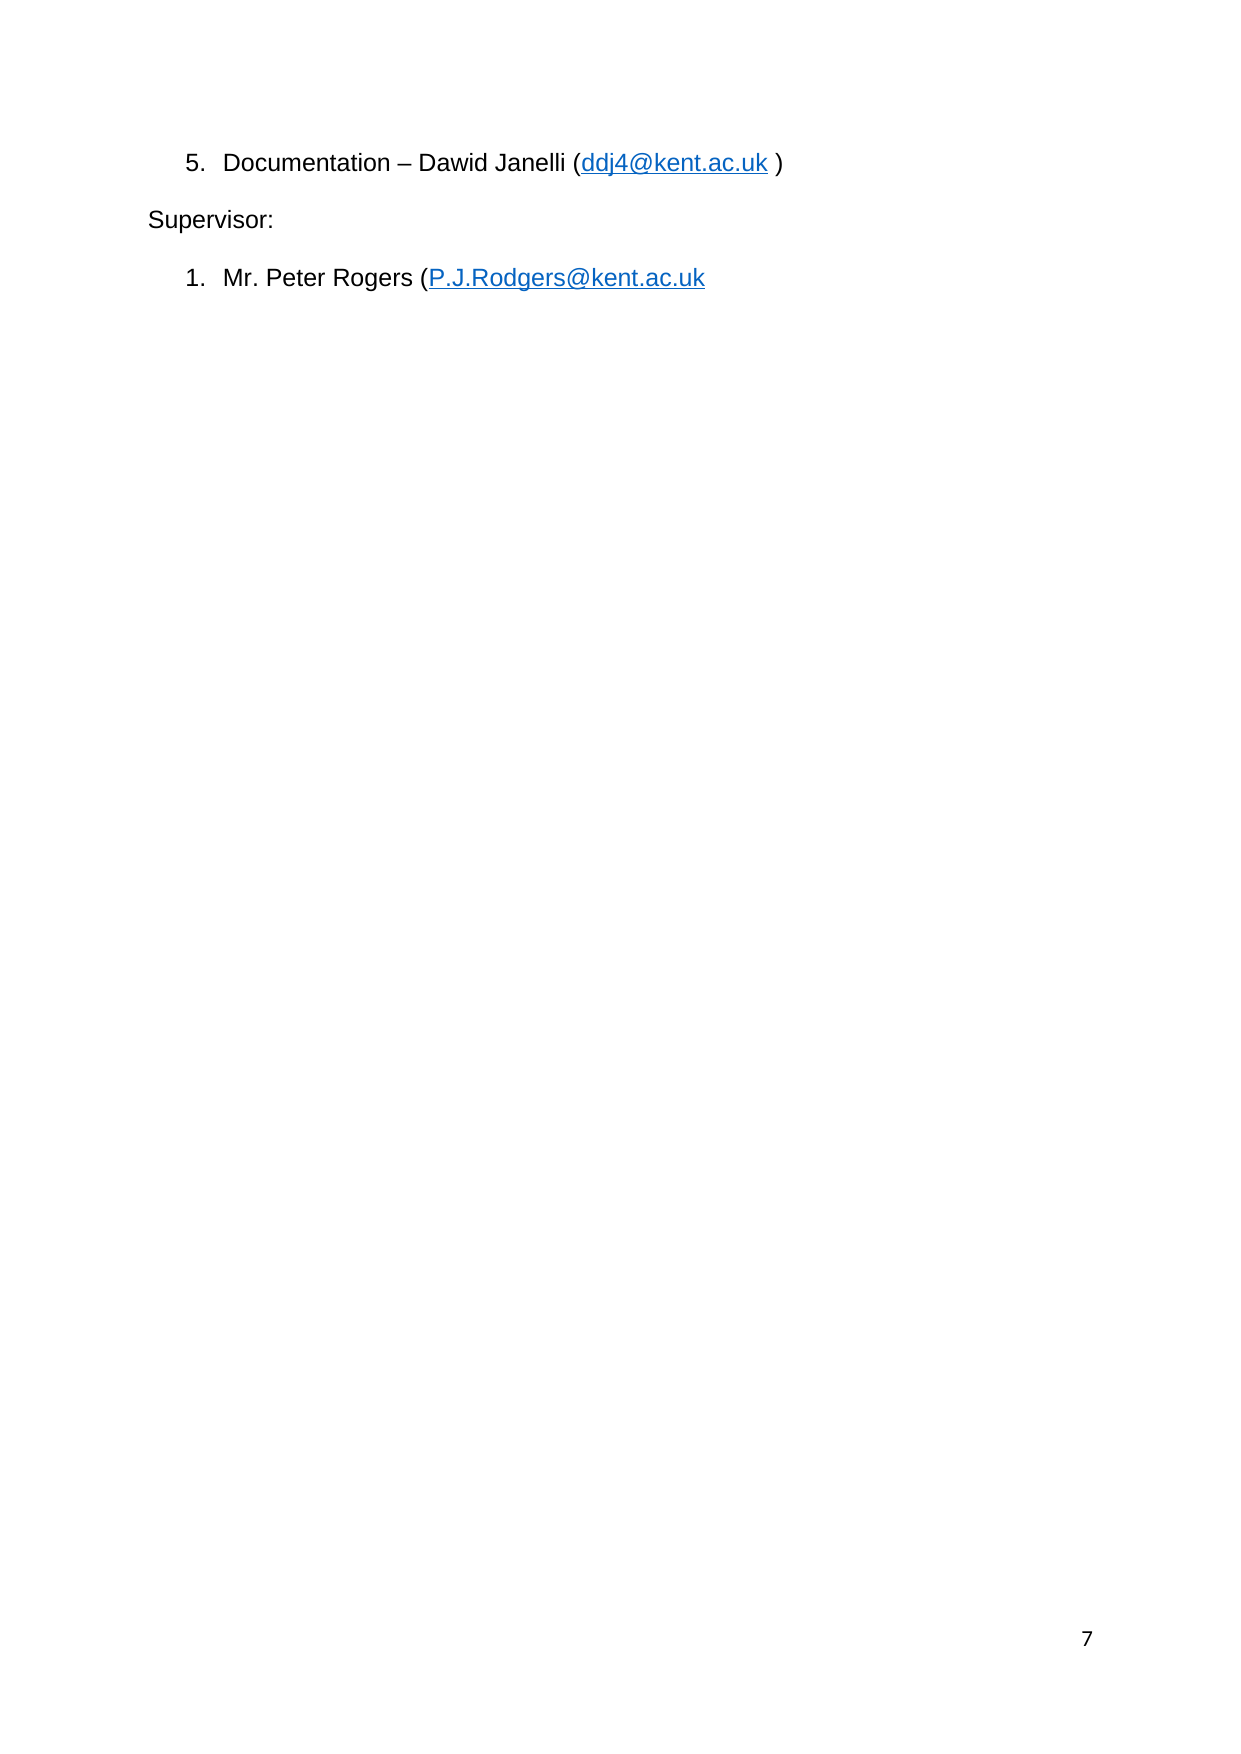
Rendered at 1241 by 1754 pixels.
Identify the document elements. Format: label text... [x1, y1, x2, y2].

text Supervisor: [148, 205, 1093, 234]
list Mr. Peter Rogers (P.J.Rodgers@kent.ac.uk [185, 263, 1093, 291]
list Documentation – Dawid Janelli (ddj4@kent.ac.uk ) [185, 148, 1093, 176]
